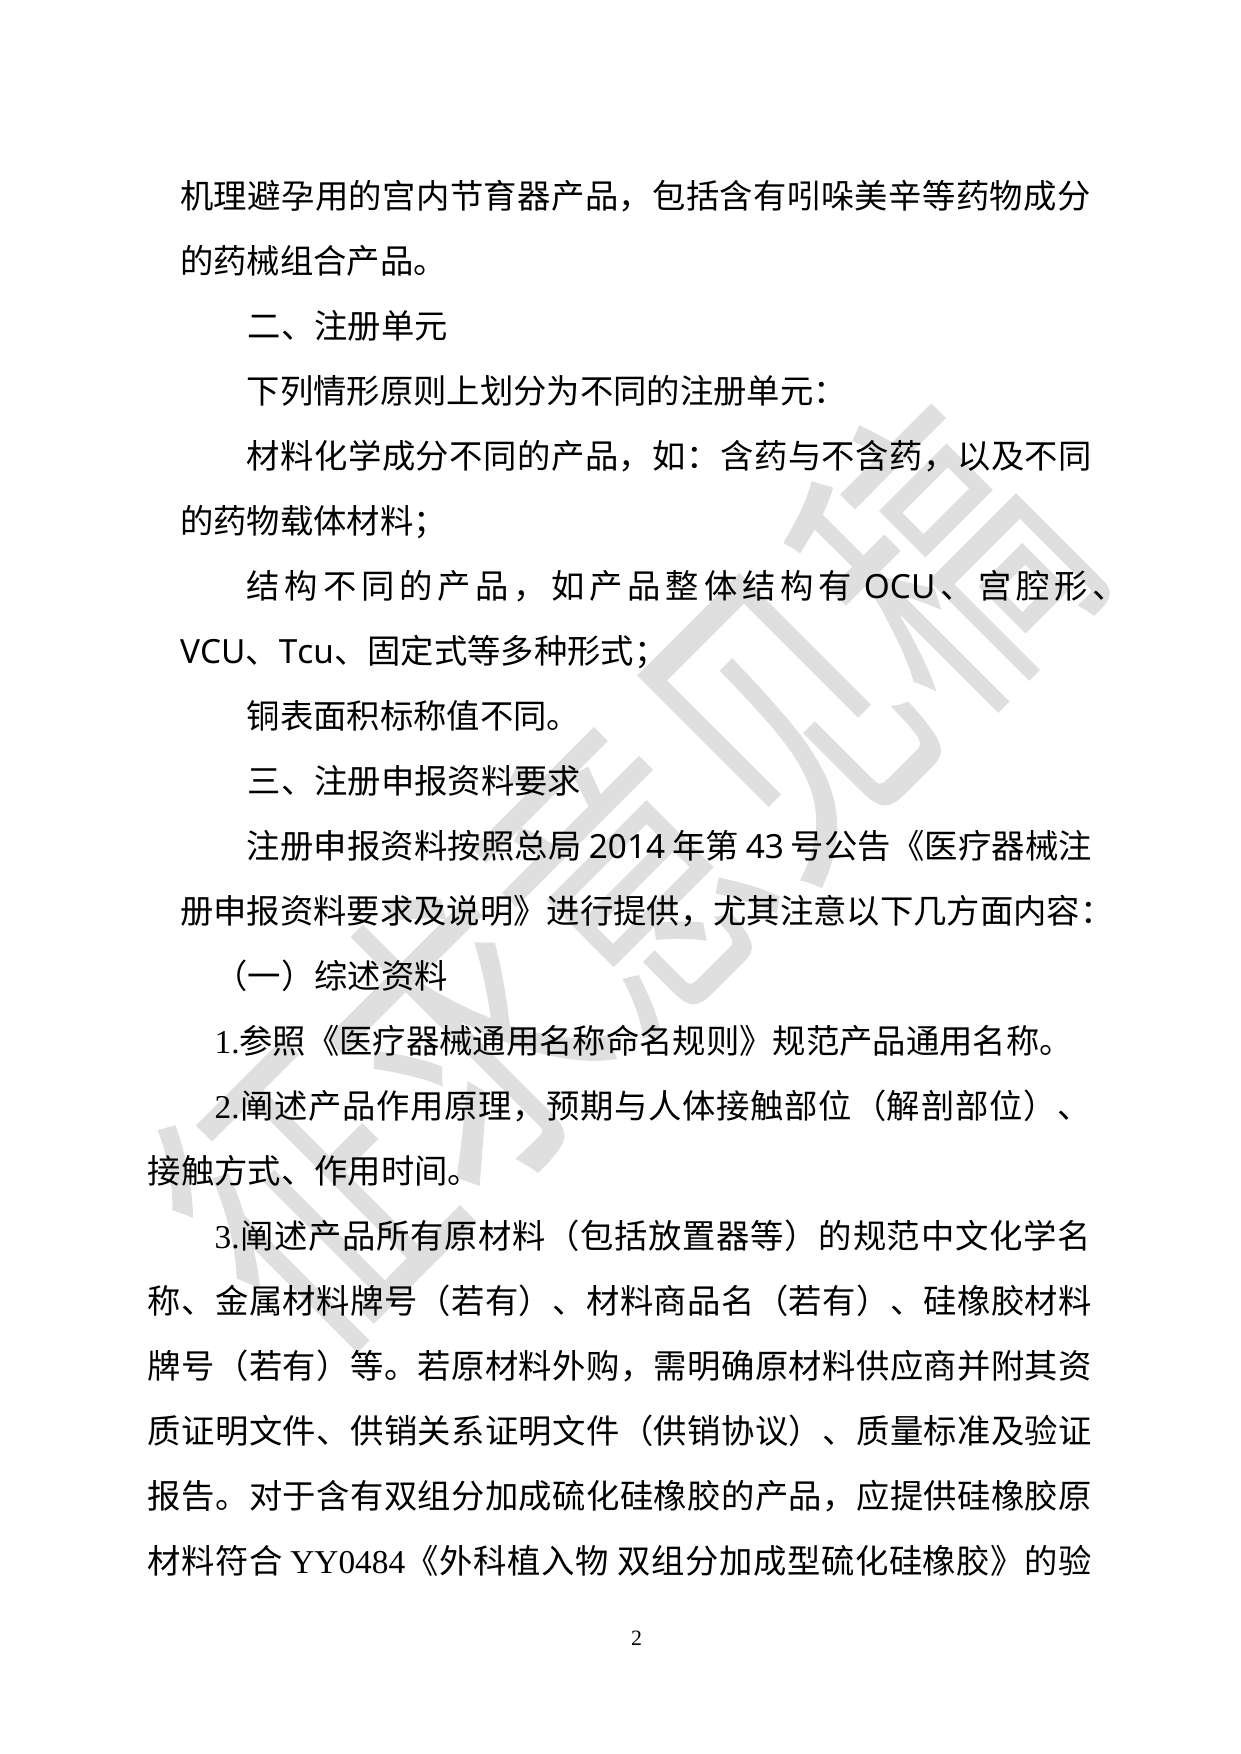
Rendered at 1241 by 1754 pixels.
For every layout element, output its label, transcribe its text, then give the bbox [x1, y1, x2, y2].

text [180, 162, 1092, 292]
text 铜表面积标称值不同。 [180, 682, 1092, 747]
text 1.参照《医疗器械通用名称命名规则》规范产品通用名称。 [148, 1007, 1092, 1072]
text 二、注册单元 [148, 292, 1092, 357]
text 三、注册申报资料要求 [148, 747, 1092, 812]
text 结构不同的产品，如产品整体结构有OCU、宫腔形、VCU、Tcu、固定式等多种形式； [180, 552, 1092, 682]
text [148, 1202, 1092, 1592]
text 注册申报资料按照总局2014年第43号公告《医疗器械注册申报资料要求及说明》进行提供，尤其注意以下几方面内容： [180, 812, 1092, 942]
text 下列情形原则上划分为不同的注册单元： [180, 357, 1092, 422]
text 材料化学成分不同的产品，如：含药与不含药，以及不同的药物载体材料； [180, 422, 1092, 552]
text （一）综述资料 [148, 942, 1092, 1007]
text 2.阐述产品作用原理，预期与人体接触部位（解剖部位）、接触方式、作用时间。 [148, 1072, 1092, 1202]
